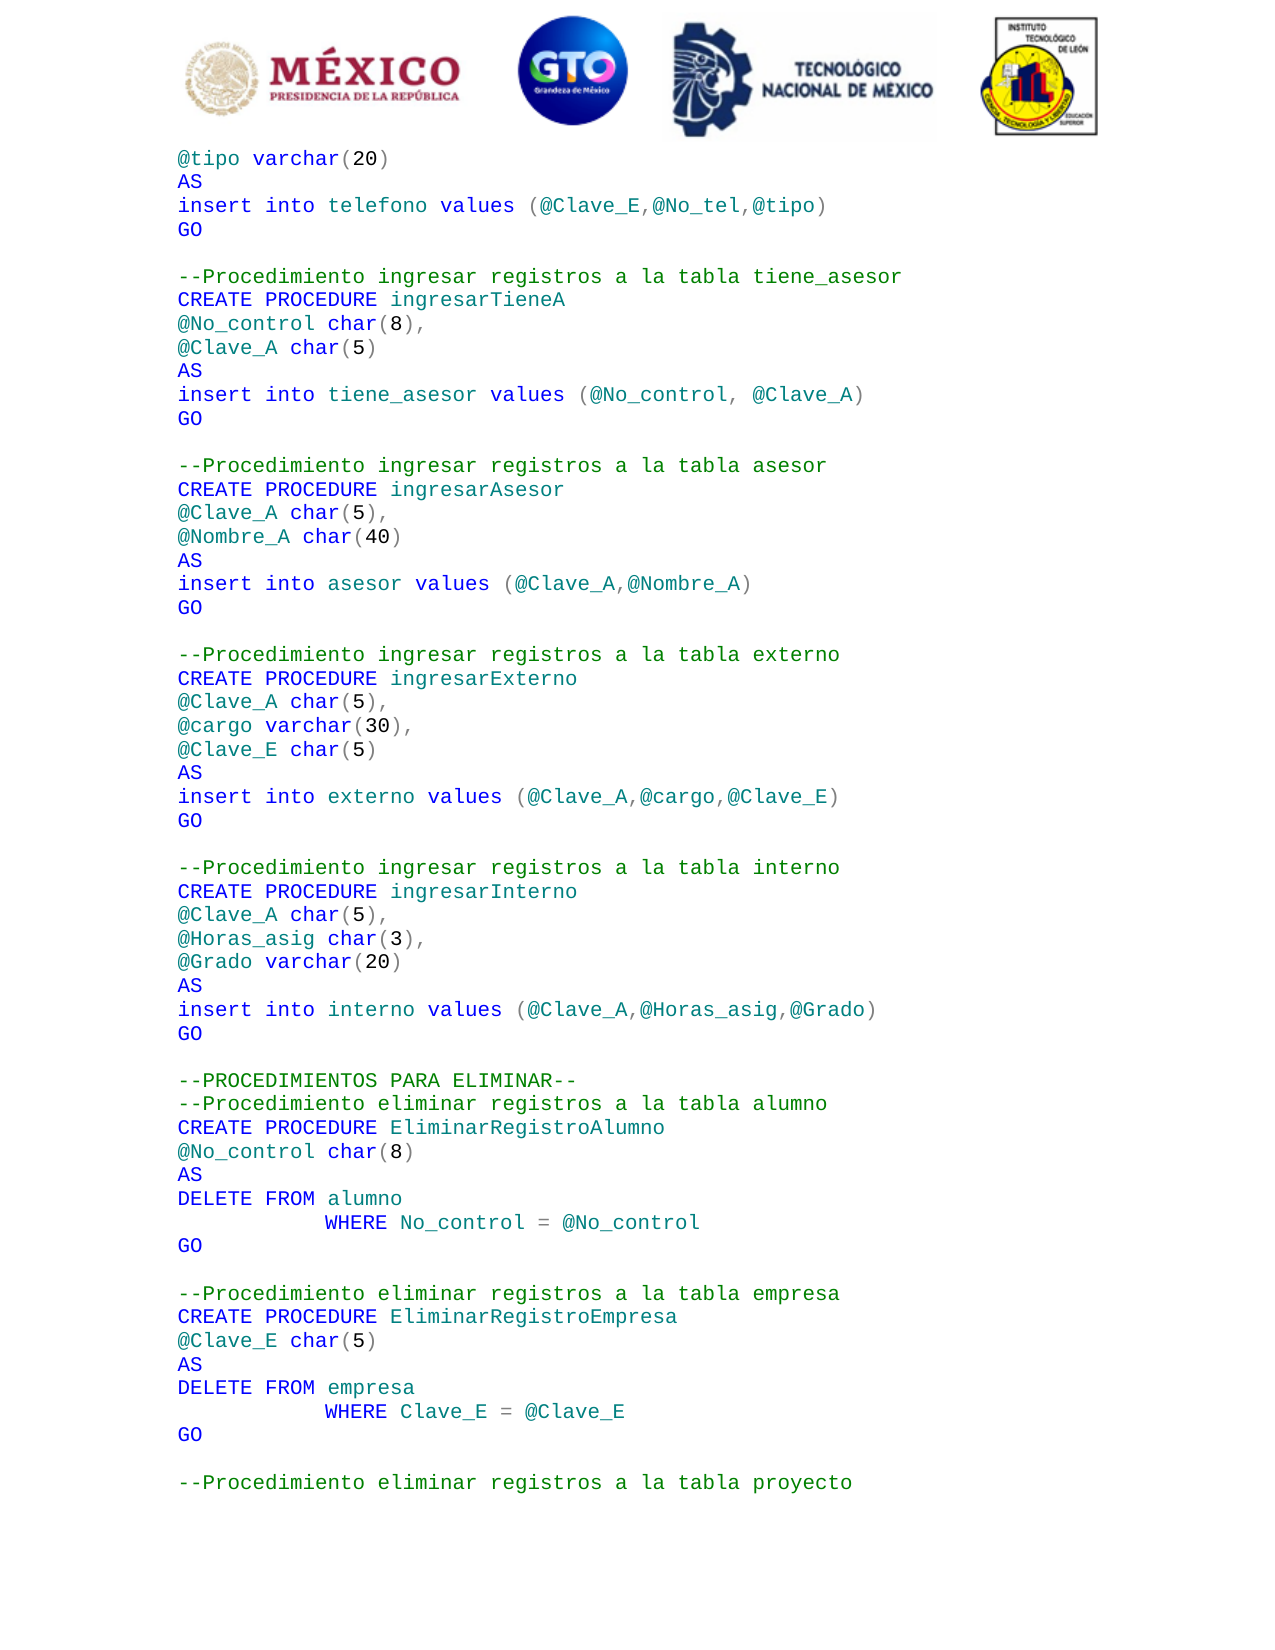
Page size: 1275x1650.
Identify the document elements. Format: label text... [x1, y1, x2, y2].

text --Procedimiento ingresar registros a la tabla asesor [177, 455, 1098, 479]
text insert into tiene_asesor values (@No_control, @Clave_A) [177, 384, 1098, 408]
text AS [177, 360, 1098, 384]
text CREATE PROCEDURE EliminarRegistroAlumno [177, 1117, 1098, 1141]
text --Procedimiento eliminar registros a la tabla empresa [177, 1283, 1098, 1306]
text CREATE PROCEDURE EliminarRegistroEmpresa [177, 1306, 1098, 1330]
text @No_control char(8) [177, 1141, 1098, 1164]
text GO [177, 218, 1098, 242]
text @Clave_A char(5) [177, 337, 1098, 360]
text @Horas_asig char(3), [177, 928, 1098, 952]
text @Nombre_A char(40) [177, 526, 1098, 549]
text @Clave_A char(5), [177, 691, 1098, 715]
text @Clave_A char(5), [177, 502, 1098, 526]
text --Procedimiento ingresar registros a la tabla interno [177, 857, 1098, 881]
text @Grado varchar(20) [177, 952, 1098, 975]
text AS [177, 975, 1098, 999]
text CREATE PROCEDURE ingresarInterno [177, 881, 1098, 904]
text insert into externo values (@Clave_A,@cargo,@Clave_E) [177, 786, 1098, 810]
text @tipo varchar(20) [177, 148, 1098, 171]
text --PROCEDIMIENTOS PARA ELIMINAR-- [177, 1070, 1098, 1093]
text CREATE PROCEDURE ingresarAsesor [177, 479, 1098, 502]
text @Clave_E char(5) [177, 739, 1098, 762]
text @Clave_E char(5) [177, 1330, 1098, 1353]
text AS [177, 549, 1098, 573]
text insert into telefono values (@Clave_E,@No_tel,@tipo) [177, 195, 1098, 218]
text CREATE PROCEDURE ingresarExterno [177, 668, 1098, 691]
text AS [177, 1353, 1098, 1377]
text WHERE Clave_E = @Clave_E [177, 1401, 1098, 1424]
picture [177, 6, 1098, 147]
text GO [177, 1235, 1098, 1259]
text @No_control char(8), [177, 313, 1098, 337]
text AS [177, 1164, 1098, 1188]
text insert into interno values (@Clave_A,@Horas_asig,@Grado) [177, 999, 1098, 1022]
text GO [177, 597, 1098, 621]
text --Procedimiento ingresar registros a la tabla tiene_asesor [177, 266, 1098, 289]
text DELETE FROM empresa [177, 1377, 1098, 1401]
text AS [177, 171, 1098, 195]
text --Procedimiento eliminar registros a la tabla proyecto [177, 1472, 1098, 1495]
text GO [177, 408, 1098, 431]
text GO [177, 1424, 1098, 1448]
text DELETE FROM alumno [177, 1188, 1098, 1212]
text --Procedimiento eliminar registros a la tabla alumno [177, 1093, 1098, 1117]
text @cargo varchar(30), [177, 715, 1098, 739]
text WHERE No_control = @No_control [177, 1212, 1098, 1235]
text CREATE PROCEDURE ingresarTieneA [177, 289, 1098, 313]
text insert into asesor values (@Clave_A,@Nombre_A) [177, 573, 1098, 597]
text @Clave_A char(5), [177, 904, 1098, 928]
text --Procedimiento ingresar registros a la tabla externo [177, 644, 1098, 668]
text AS [177, 762, 1098, 786]
text GO [177, 810, 1098, 833]
text GO [177, 1022, 1098, 1046]
